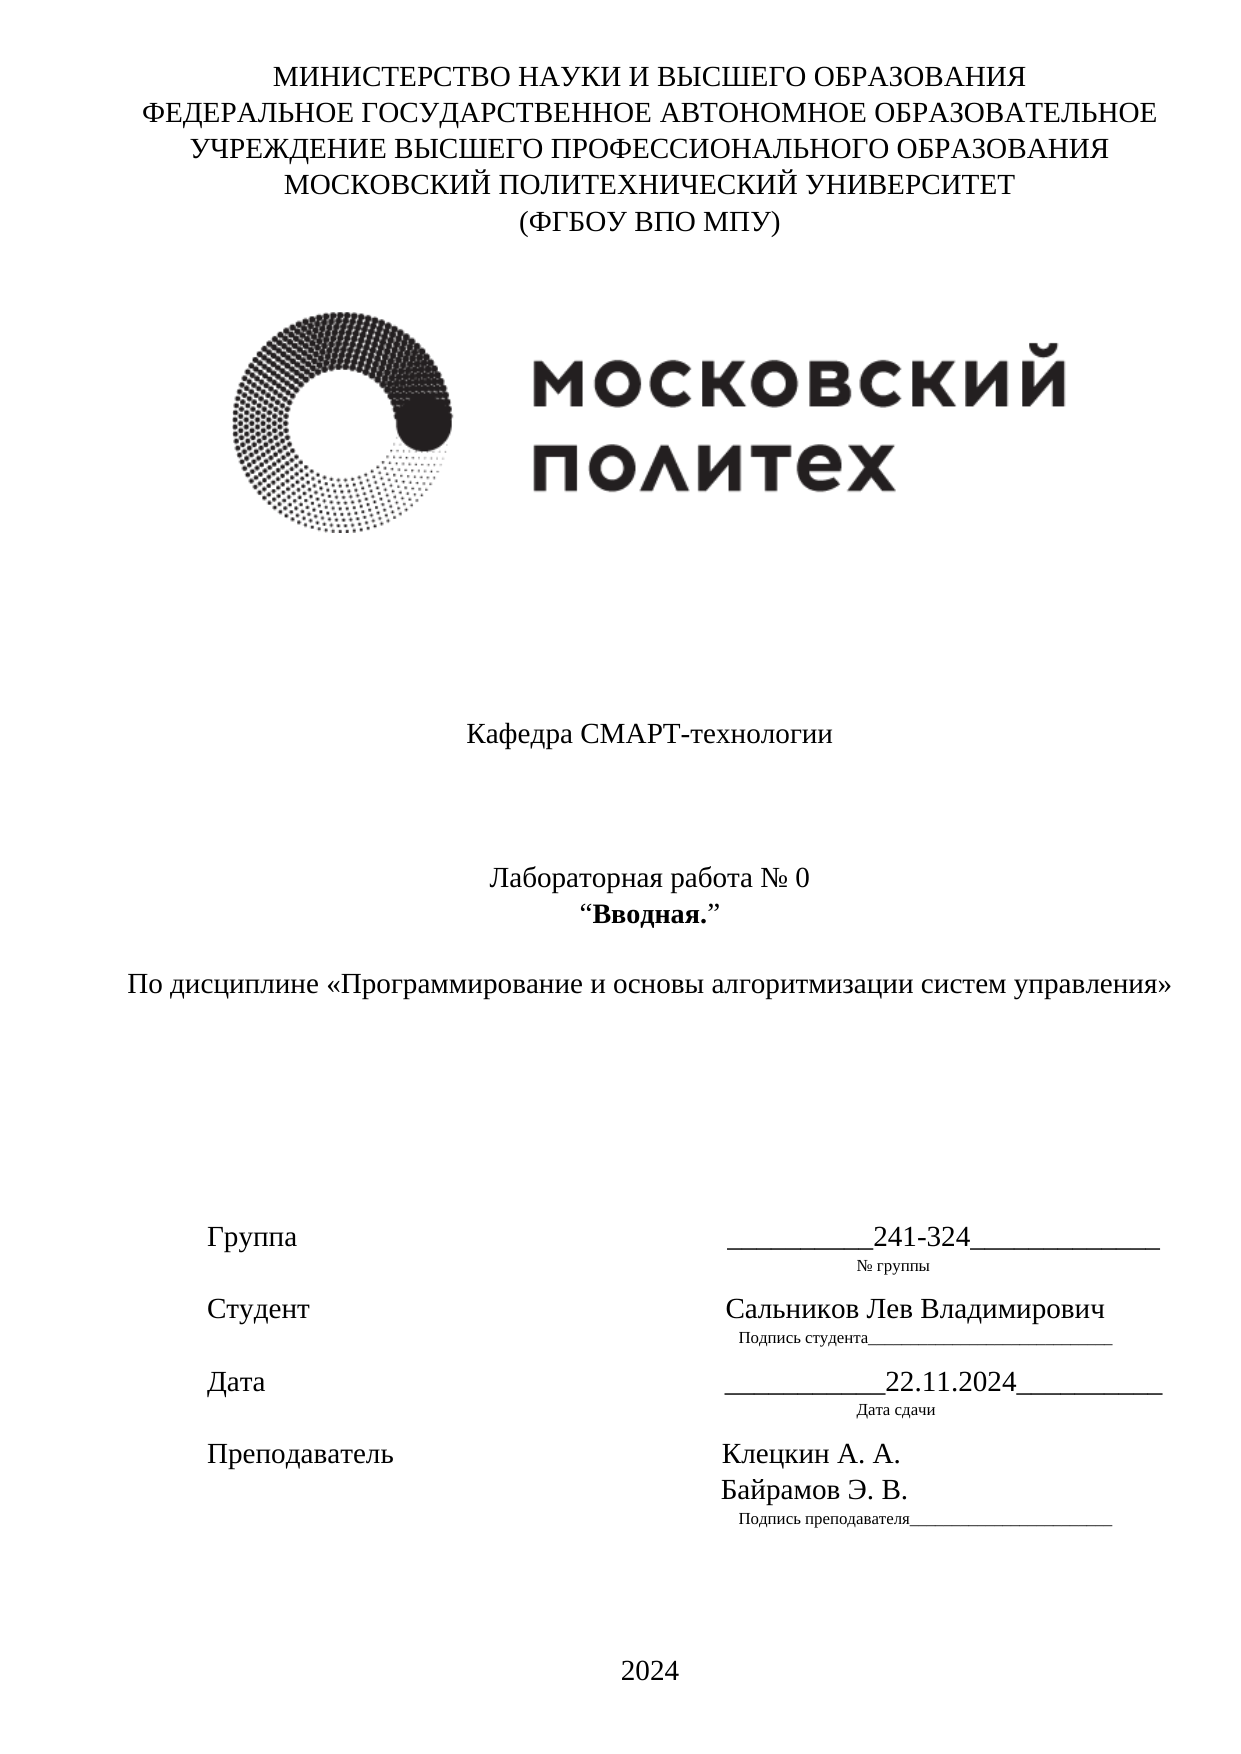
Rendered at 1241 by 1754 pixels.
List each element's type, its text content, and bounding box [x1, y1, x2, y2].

text УЧРЕЖДЕНИЕ ВЫСШЕГО ПРОФЕССИОНАЛЬНОГО ОБРАЗОВАНИЯ [118, 131, 1181, 165]
text По дисциплине «Программирование и основы алгоритмизации систем управления» [118, 966, 1181, 1000]
text Кафедра СМАРТ-технологии [118, 716, 1181, 749]
text МОСКОВСКИЙ ПОЛИТЕХНИЧЕСКИЙ УНИВЕРСИТЕТ [118, 167, 1181, 201]
text “Вводная.” [118, 896, 1181, 930]
text Дата ___________22.11.2024__________ [207, 1364, 1181, 1397]
text (ФГБОУ ВПО МПУ) [118, 204, 1181, 237]
text Байрамов Э. В. [207, 1472, 1181, 1506]
text № группы [856, 1255, 1181, 1289]
text Дата сдачи [856, 1400, 1181, 1433]
text ФЕДЕРАЛЬНОЕ ГОСУДАРСТВЕННОЕ автономное ОБРАЗОВАТЕЛЬНОЕ [118, 95, 1181, 129]
text МИНИСТЕРСТВО НАУКИ И ВЫСШЕГО ОБРАЗОВАНИЯ [118, 59, 1181, 93]
text Преподаватель Клецкин А. А. [207, 1436, 1181, 1469]
text Подпись студента_____________________________ [738, 1328, 1181, 1361]
text Подпись преподавателя________________________ [738, 1508, 1181, 1542]
text Студент Сальников Лев Владимирович [207, 1291, 1181, 1325]
text 2024 [118, 1653, 1181, 1686]
text Группа __________241-324_____________ [207, 1219, 1181, 1253]
picture [232, 312, 1067, 533]
text Лабораторная работа № 0 [118, 860, 1181, 894]
